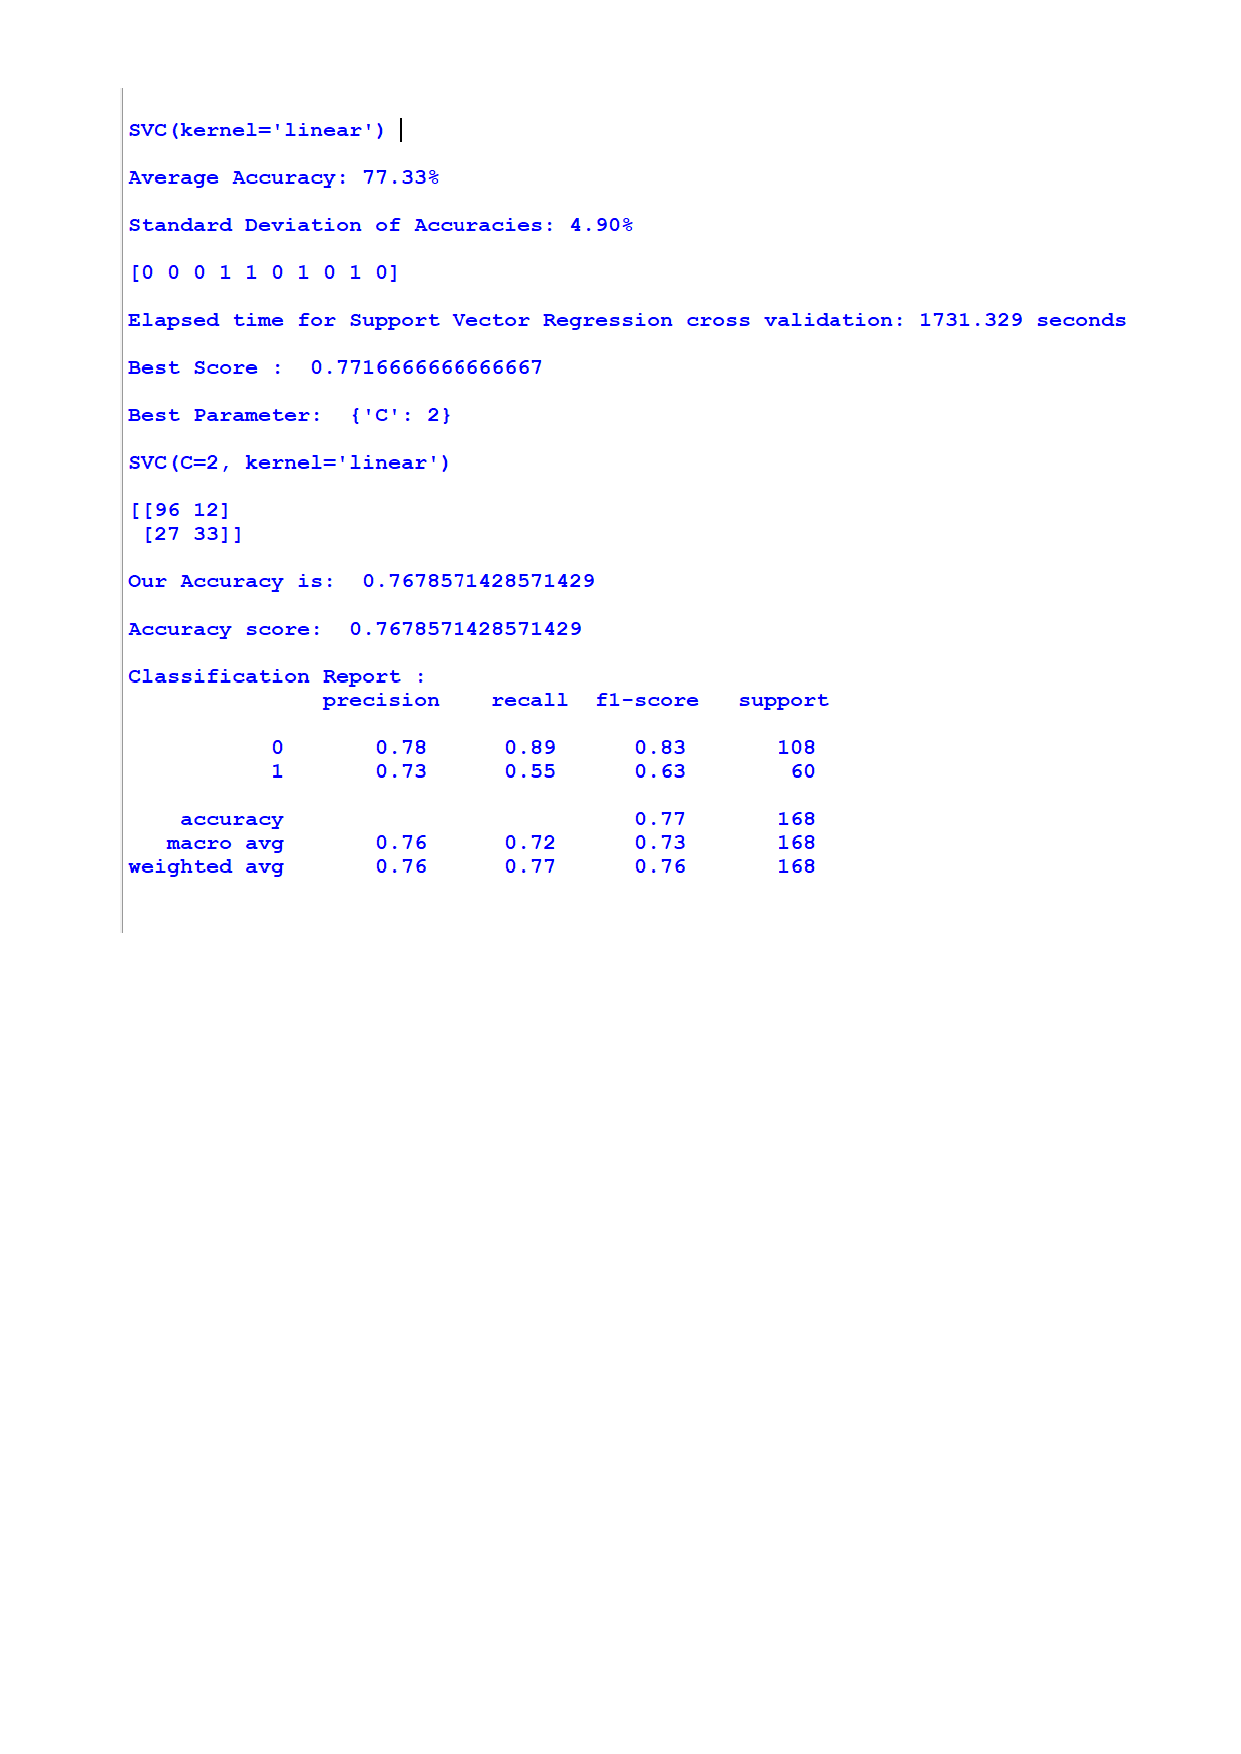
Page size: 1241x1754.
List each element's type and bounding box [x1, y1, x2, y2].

picture [88, 88, 1241, 933]
